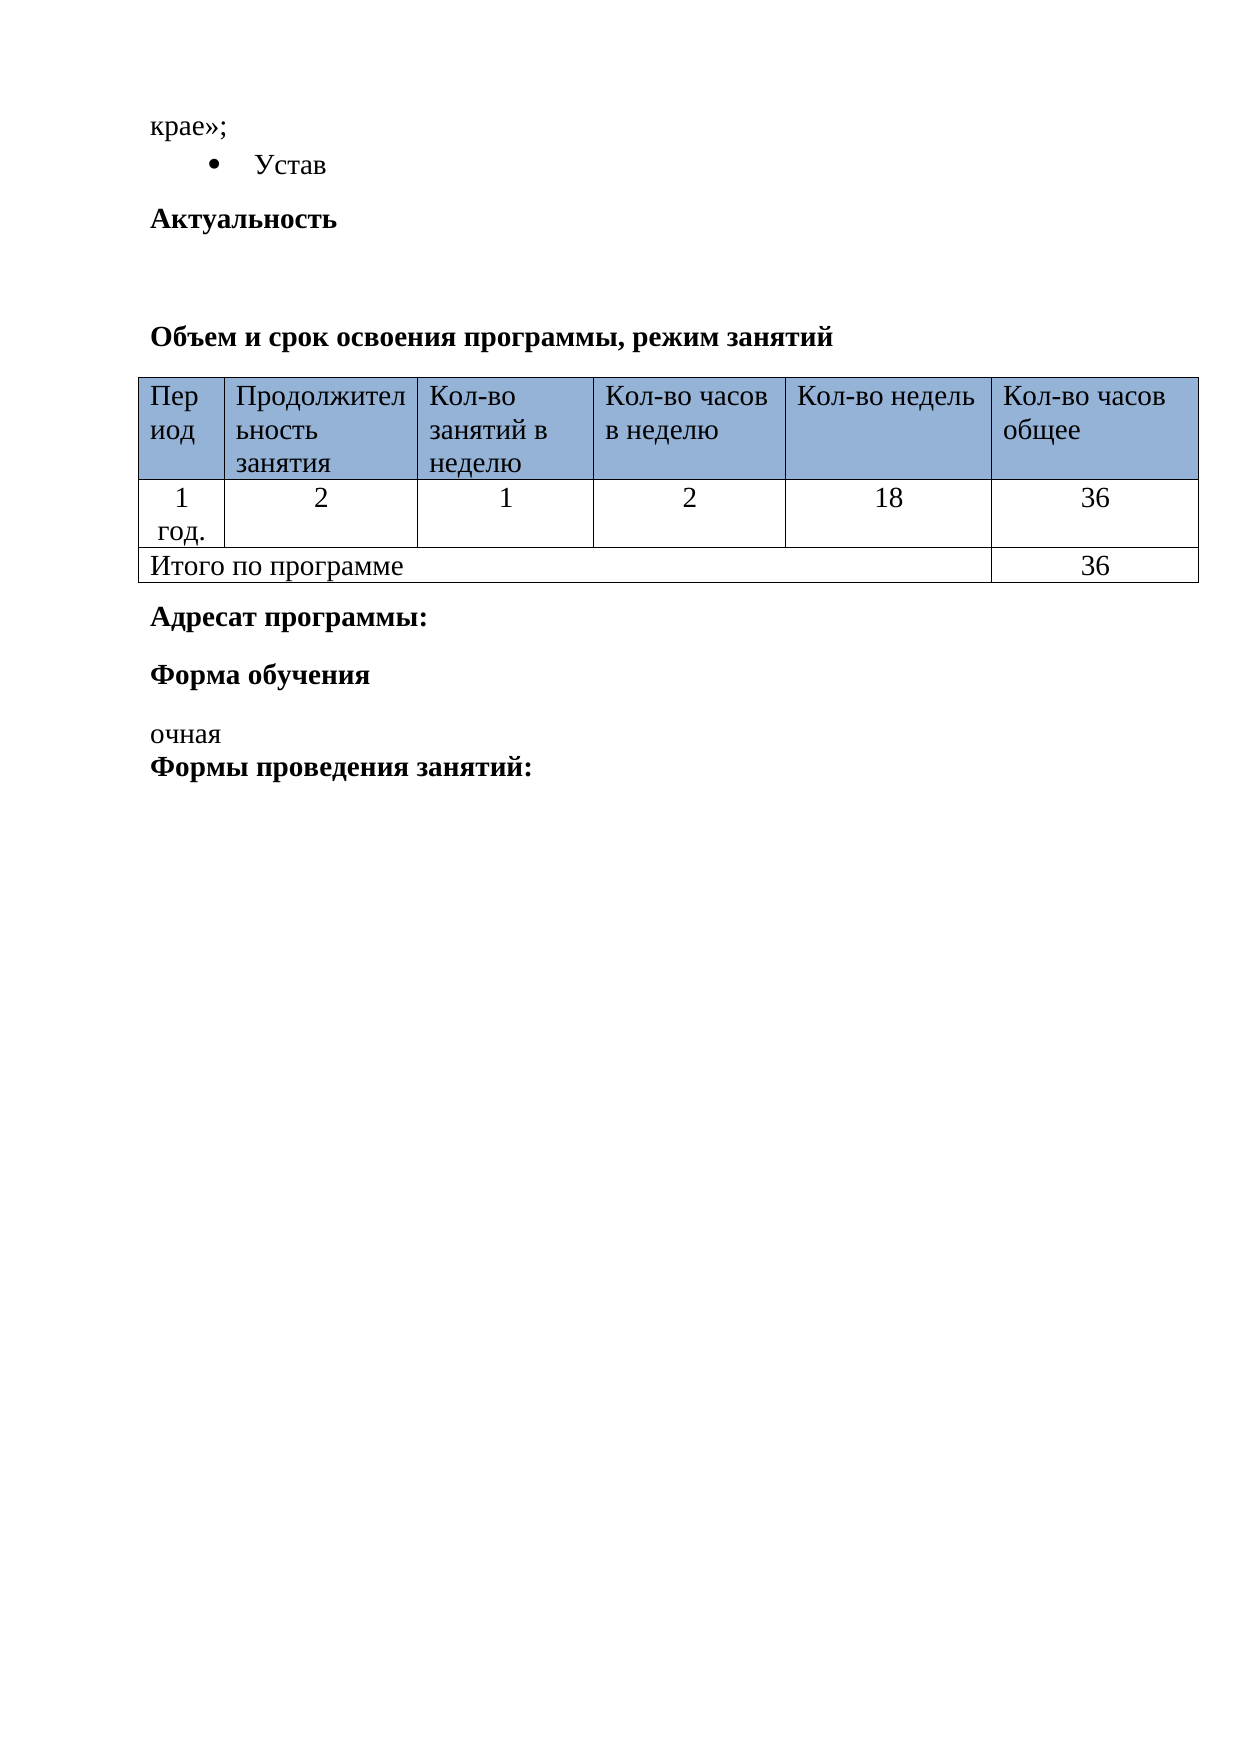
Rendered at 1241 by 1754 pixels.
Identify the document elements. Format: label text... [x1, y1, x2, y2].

table_header Кол-во часов в неделю [594, 378, 785, 479]
table_cell 2 [594, 480, 785, 547]
table_header Кол-во недель [786, 378, 991, 479]
text Форма обучения [150, 657, 1188, 691]
table_header Продолжительность занятия [225, 378, 417, 479]
table_cell 1 год. [139, 480, 224, 547]
table_header Кол-во занятий в неделю [418, 378, 593, 479]
text Формы проведения занятий: [150, 749, 1188, 783]
text очная [150, 716, 1188, 749]
table_cell 36 [992, 480, 1198, 547]
table_cell 18 [786, 480, 991, 547]
table_header Кол-во часов общее [992, 378, 1198, 479]
table_cell Итого по программе [139, 548, 991, 582]
table_cell 2 [225, 480, 417, 547]
text Актуальность [150, 202, 1152, 235]
text Адресат программы: [150, 599, 1188, 632]
text Объем и срок освоения программы, режим занятий [150, 319, 1188, 352]
list Приказ КГАОУ ДО РМЦ от 26.09.2019 № 383П «Об утверждении Положения о дополнительной общеобразовательной программе в Хабаровском крае»; [150, 108, 1163, 142]
table_cell 36 [992, 548, 1198, 582]
table_cell 1 [418, 480, 593, 547]
table_header Период [139, 378, 224, 479]
list Устав [150, 147, 1163, 181]
